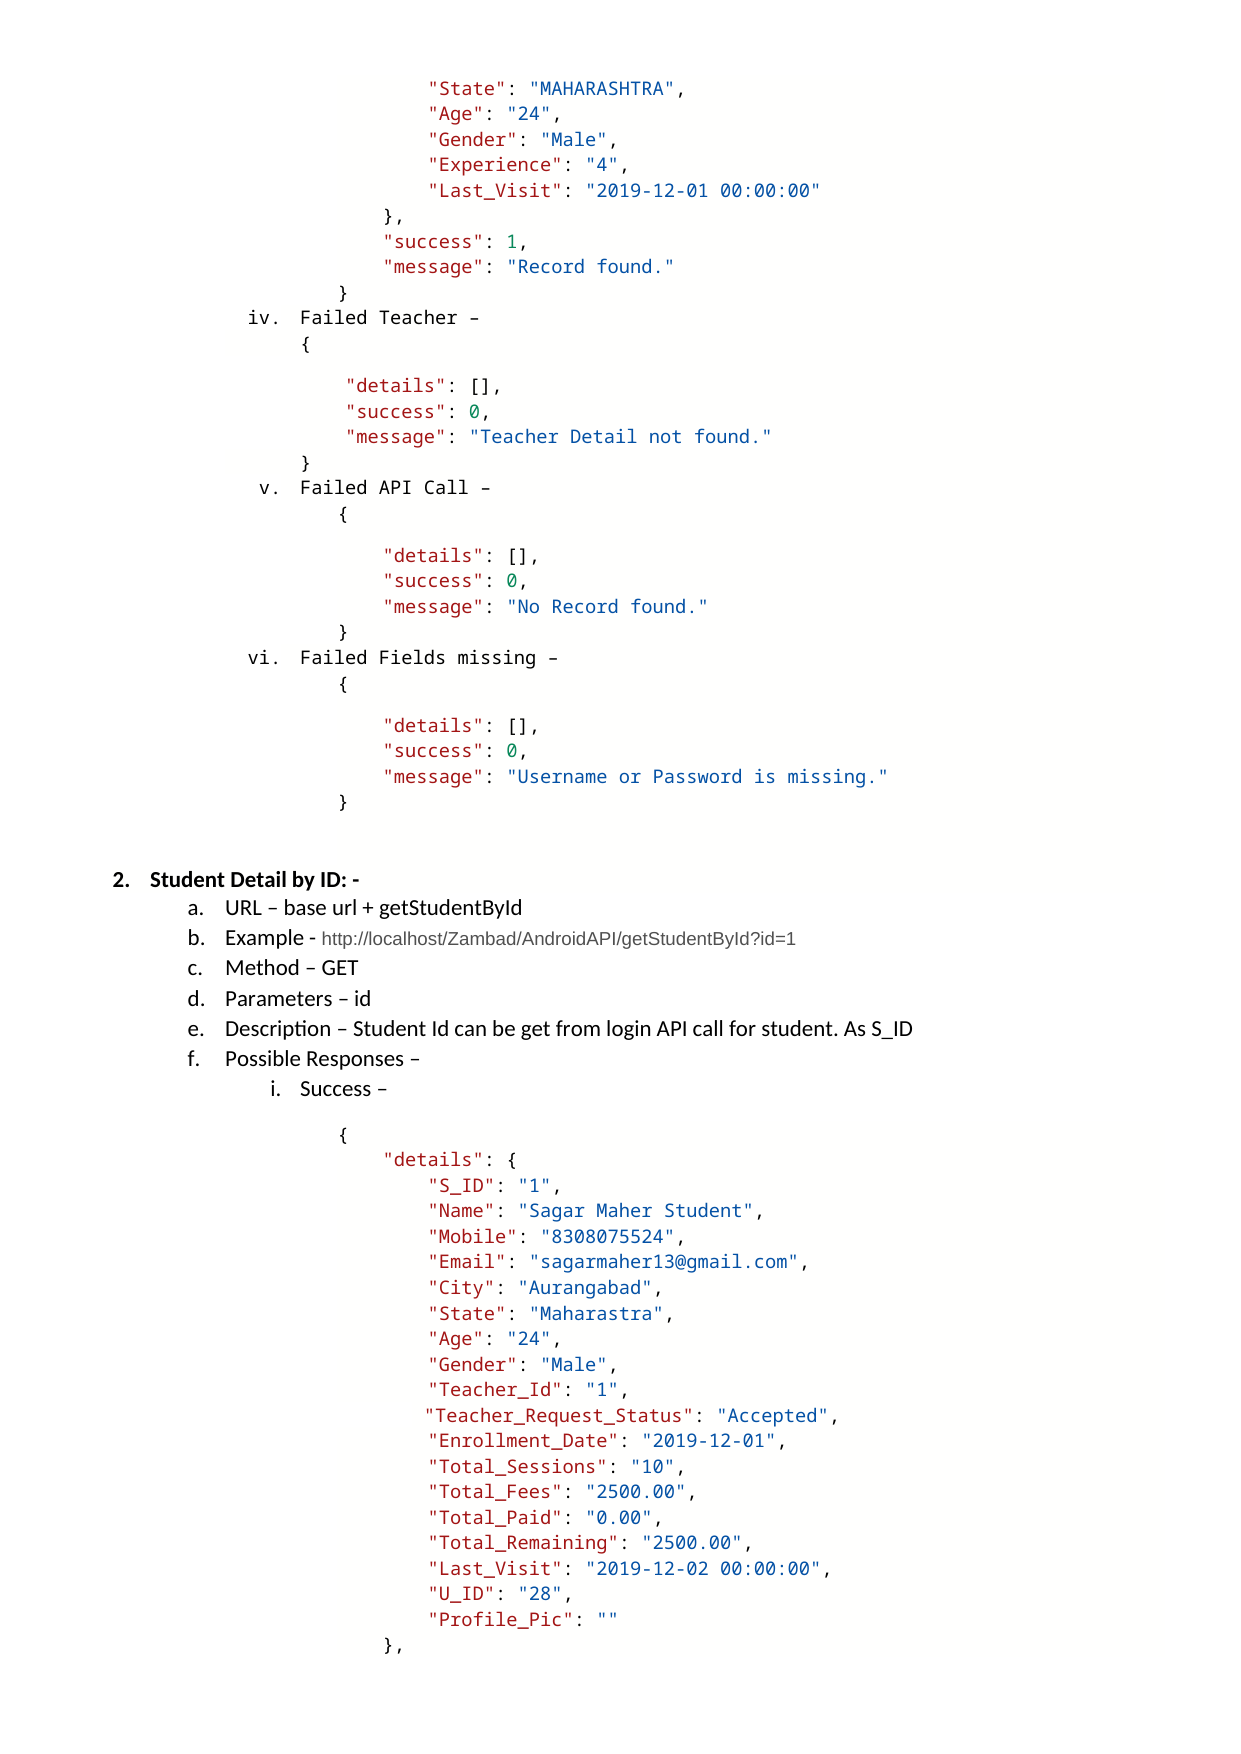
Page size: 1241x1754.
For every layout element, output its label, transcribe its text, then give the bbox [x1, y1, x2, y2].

text "message": "Record found." [337, 254, 1165, 279]
text "Email": "sagarmaher13@gmail.com", [337, 1249, 1165, 1274]
text "Name": "Sagar Maher Student", [337, 1198, 1165, 1223]
text "Age": "24", [337, 1325, 1165, 1351]
text "S_ID": "1", [337, 1172, 1165, 1198]
text "State": "MAHARASHTRA", [337, 75, 1165, 101]
text { [337, 1121, 1165, 1147]
text "Last_Visit": "2019-12-01 00:00:00" [337, 177, 1165, 203]
text "Age": "24", [337, 101, 1165, 126]
text { [337, 500, 1165, 526]
list Success – [281, 1074, 1165, 1102]
text "U_ID": "28", [337, 1581, 1165, 1606]
list URL – base url + getStudentById [187, 893, 1165, 921]
text "Gender": "Male", [337, 1351, 1165, 1376]
text "Experience": "4", [337, 152, 1165, 177]
text "Total_Sessions": "10", [337, 1453, 1165, 1478]
text "success": 0, [337, 568, 1165, 593]
list Failed Fields missing – [281, 644, 1165, 670]
text "message": "Username or Password is missing." [337, 763, 1165, 788]
list Example - http://localhost/Zambad/AndroidAPI/getStudentById?id=1 [187, 923, 1165, 951]
text "details": [], [337, 712, 1165, 737]
text "details": [], [300, 372, 1165, 398]
text "State": "Maharastra", [337, 1300, 1165, 1325]
text "Total_Fees": "2500.00", [337, 1478, 1165, 1504]
list Failed API Call – [281, 474, 1165, 500]
text }, [337, 1632, 1165, 1657]
text "Teacher_Request_Status": "Accepted", [412, 1402, 1165, 1427]
list Student Detail by ID: - [112, 865, 1165, 893]
text { [225, 330, 1165, 356]
text "Total_Remaining": "2500.00", [337, 1529, 1165, 1555]
text "City": "Aurangabad", [337, 1274, 1165, 1300]
list Parameters – id [187, 984, 1165, 1012]
text "success": 1, [337, 228, 1165, 254]
text { [337, 670, 1165, 695]
text "details": { [337, 1147, 1165, 1172]
text } [337, 619, 1165, 644]
text } [225, 449, 1165, 474]
text "Enrollment_Date": "2019-12-01", [337, 1427, 1165, 1453]
text "Last_Visit": "2019-12-02 00:00:00", [337, 1555, 1165, 1581]
list Failed Teacher – [281, 305, 1165, 330]
text } [337, 279, 1165, 305]
text } [337, 788, 1165, 814]
text "Total_Paid": "0.00", [337, 1504, 1165, 1529]
text "message": "No Record found." [337, 593, 1165, 619]
text "details": [], [337, 542, 1165, 568]
text "success": 0, [337, 737, 1165, 763]
text "Profile_Pic": "" [337, 1606, 1165, 1632]
list Method – GET [187, 953, 1165, 982]
text "message": "Teacher Detail not found." [300, 423, 1165, 449]
text "Mobile": "8308075524", [337, 1223, 1165, 1249]
text "Gender": "Male", [337, 126, 1165, 152]
list Possible Responses – [187, 1044, 1165, 1072]
text "success": 0, [300, 398, 1165, 423]
list Description – Student Id can be get from login API call for student. As S_ID [187, 1014, 1165, 1042]
text }, [337, 203, 1165, 228]
text "Teacher_Id": "1", [337, 1376, 1165, 1402]
